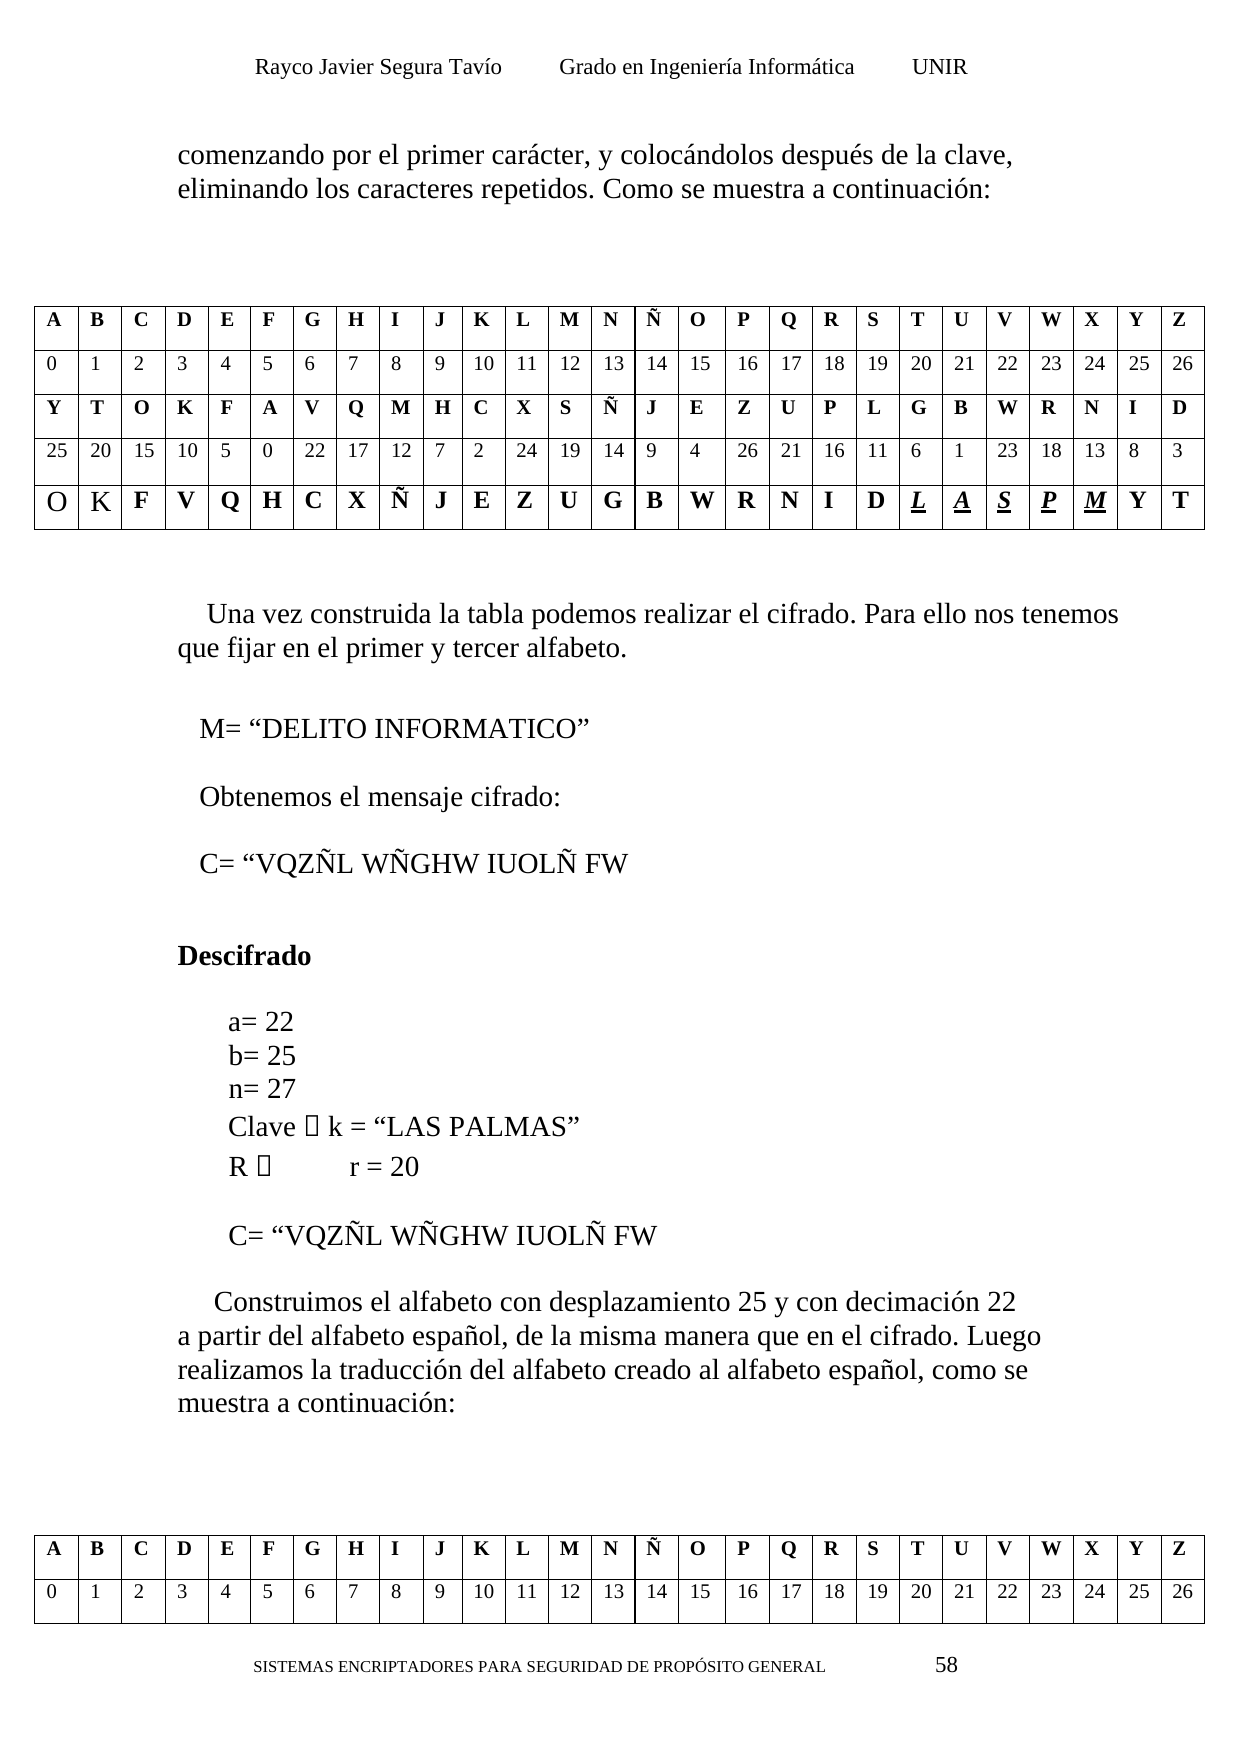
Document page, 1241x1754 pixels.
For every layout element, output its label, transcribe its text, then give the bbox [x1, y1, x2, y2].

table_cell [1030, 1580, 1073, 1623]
text n= 27 [228, 1072, 1240, 1105]
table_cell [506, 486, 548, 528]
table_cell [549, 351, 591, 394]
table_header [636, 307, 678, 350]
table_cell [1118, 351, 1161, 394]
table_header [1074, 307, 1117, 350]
text M= “DELITO INFORMATICO” [199, 712, 1240, 745]
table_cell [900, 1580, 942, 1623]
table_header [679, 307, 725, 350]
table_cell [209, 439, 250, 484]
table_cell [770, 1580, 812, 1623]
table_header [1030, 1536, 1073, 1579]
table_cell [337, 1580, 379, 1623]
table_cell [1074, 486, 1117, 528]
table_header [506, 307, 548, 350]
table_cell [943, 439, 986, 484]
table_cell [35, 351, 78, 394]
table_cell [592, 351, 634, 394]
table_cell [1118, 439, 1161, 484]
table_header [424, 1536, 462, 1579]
subtitle Descifrado [177, 938, 1240, 972]
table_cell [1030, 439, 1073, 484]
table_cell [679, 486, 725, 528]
text Una vez construida la tabla podemos realizar el cifrado. Para ello nos tenemos que fijar en el primer y tercer alfabeto. [177, 596, 1121, 663]
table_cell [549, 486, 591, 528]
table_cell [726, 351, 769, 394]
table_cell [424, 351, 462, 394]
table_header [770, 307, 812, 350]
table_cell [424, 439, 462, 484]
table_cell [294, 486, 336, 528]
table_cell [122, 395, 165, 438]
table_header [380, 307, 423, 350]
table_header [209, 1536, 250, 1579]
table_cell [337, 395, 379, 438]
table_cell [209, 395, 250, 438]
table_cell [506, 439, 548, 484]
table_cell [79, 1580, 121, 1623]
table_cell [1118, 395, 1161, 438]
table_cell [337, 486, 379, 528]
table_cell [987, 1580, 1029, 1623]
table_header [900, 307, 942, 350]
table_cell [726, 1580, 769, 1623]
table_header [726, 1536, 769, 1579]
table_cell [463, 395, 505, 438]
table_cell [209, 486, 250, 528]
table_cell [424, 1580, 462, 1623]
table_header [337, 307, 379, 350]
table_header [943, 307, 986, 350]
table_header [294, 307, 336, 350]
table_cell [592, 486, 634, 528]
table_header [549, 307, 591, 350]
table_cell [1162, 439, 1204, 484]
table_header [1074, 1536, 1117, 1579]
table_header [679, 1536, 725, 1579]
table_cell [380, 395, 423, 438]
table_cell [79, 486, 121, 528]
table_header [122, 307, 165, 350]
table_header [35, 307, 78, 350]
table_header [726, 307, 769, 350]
text a= 22 [228, 1005, 1240, 1038]
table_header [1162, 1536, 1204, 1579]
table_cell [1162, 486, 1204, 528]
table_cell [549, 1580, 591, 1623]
text Obtenemos el mensaje cifrado: [199, 779, 1240, 812]
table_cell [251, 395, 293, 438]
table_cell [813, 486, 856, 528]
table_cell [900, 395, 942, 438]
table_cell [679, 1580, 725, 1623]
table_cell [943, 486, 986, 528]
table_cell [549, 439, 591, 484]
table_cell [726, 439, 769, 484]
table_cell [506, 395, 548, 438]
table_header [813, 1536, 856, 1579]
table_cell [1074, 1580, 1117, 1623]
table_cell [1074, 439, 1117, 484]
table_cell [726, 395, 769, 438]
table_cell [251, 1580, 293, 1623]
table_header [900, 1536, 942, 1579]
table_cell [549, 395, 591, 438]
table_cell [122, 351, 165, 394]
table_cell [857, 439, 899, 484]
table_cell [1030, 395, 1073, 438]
text Construimos el alfabeto con desplazamiento 25 y con decimación 22 [214, 1285, 1240, 1318]
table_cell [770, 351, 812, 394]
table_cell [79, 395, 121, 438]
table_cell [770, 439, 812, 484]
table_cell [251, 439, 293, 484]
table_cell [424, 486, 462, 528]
text Clave  k = “LAS PALMAS” R  r = 20 [228, 1105, 596, 1185]
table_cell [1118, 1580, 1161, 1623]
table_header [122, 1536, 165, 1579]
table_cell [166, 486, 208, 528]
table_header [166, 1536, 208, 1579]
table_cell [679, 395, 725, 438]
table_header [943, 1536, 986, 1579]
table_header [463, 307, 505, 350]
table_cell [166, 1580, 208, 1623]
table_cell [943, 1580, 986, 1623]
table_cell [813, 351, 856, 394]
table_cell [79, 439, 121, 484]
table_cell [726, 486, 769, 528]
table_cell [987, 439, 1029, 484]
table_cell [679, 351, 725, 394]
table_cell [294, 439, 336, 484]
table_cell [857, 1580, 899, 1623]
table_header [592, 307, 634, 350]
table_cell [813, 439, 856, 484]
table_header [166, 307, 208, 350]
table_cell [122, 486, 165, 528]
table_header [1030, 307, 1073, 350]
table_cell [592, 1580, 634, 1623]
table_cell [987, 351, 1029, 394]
text C= “VQZÑL WÑGHW IUOLÑ FW [199, 846, 1240, 879]
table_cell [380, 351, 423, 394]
text C= “VQZÑL WÑGHW IUOLÑ FW [228, 1218, 1240, 1251]
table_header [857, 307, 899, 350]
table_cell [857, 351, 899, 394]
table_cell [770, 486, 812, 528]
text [177, 137, 1027, 204]
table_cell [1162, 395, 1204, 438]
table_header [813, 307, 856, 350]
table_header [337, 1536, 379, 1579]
text a partir del alfabeto español, de la misma manera que en el cifrado. Luego realizamos la traducción del alfabeto creado al alfabeto español, como se muestra a continuación: [177, 1318, 1043, 1419]
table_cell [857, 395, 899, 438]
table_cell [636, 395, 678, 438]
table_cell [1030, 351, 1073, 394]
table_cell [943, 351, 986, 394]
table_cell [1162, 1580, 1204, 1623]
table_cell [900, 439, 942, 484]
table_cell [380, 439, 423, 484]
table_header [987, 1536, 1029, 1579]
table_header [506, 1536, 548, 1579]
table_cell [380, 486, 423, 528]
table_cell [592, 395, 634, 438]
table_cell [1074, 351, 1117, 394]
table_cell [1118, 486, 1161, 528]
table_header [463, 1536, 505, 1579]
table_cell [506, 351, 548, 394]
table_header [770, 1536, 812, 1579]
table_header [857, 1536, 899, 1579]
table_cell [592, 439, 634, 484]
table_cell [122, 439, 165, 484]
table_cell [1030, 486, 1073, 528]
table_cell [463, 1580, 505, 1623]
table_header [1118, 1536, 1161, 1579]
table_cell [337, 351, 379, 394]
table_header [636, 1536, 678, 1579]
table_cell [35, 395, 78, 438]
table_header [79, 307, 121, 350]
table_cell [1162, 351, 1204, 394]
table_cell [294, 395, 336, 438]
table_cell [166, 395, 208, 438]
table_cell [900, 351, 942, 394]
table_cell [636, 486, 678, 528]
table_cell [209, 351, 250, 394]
text b= 25 [228, 1038, 1240, 1072]
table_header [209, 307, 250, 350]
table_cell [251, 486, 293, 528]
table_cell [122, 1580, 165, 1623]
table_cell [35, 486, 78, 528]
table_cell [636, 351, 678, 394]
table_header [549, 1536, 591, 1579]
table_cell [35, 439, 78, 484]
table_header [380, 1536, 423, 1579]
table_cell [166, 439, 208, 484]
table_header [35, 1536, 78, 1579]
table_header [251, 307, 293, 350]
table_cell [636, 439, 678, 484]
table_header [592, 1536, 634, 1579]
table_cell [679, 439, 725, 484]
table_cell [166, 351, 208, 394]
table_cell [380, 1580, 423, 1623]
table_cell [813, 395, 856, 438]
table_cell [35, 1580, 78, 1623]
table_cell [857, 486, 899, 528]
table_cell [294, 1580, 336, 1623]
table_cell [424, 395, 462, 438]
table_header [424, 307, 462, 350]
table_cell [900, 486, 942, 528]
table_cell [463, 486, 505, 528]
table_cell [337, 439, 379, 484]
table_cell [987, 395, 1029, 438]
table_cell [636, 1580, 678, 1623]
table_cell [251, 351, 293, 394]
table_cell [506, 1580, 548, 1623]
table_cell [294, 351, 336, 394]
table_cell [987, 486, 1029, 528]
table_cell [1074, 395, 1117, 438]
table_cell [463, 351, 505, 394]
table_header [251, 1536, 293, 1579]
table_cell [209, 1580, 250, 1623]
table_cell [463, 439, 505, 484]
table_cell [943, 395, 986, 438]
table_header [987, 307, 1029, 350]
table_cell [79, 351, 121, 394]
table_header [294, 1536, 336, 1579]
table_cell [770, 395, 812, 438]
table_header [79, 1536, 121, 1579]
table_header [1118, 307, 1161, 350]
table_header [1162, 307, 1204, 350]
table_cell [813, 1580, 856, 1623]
